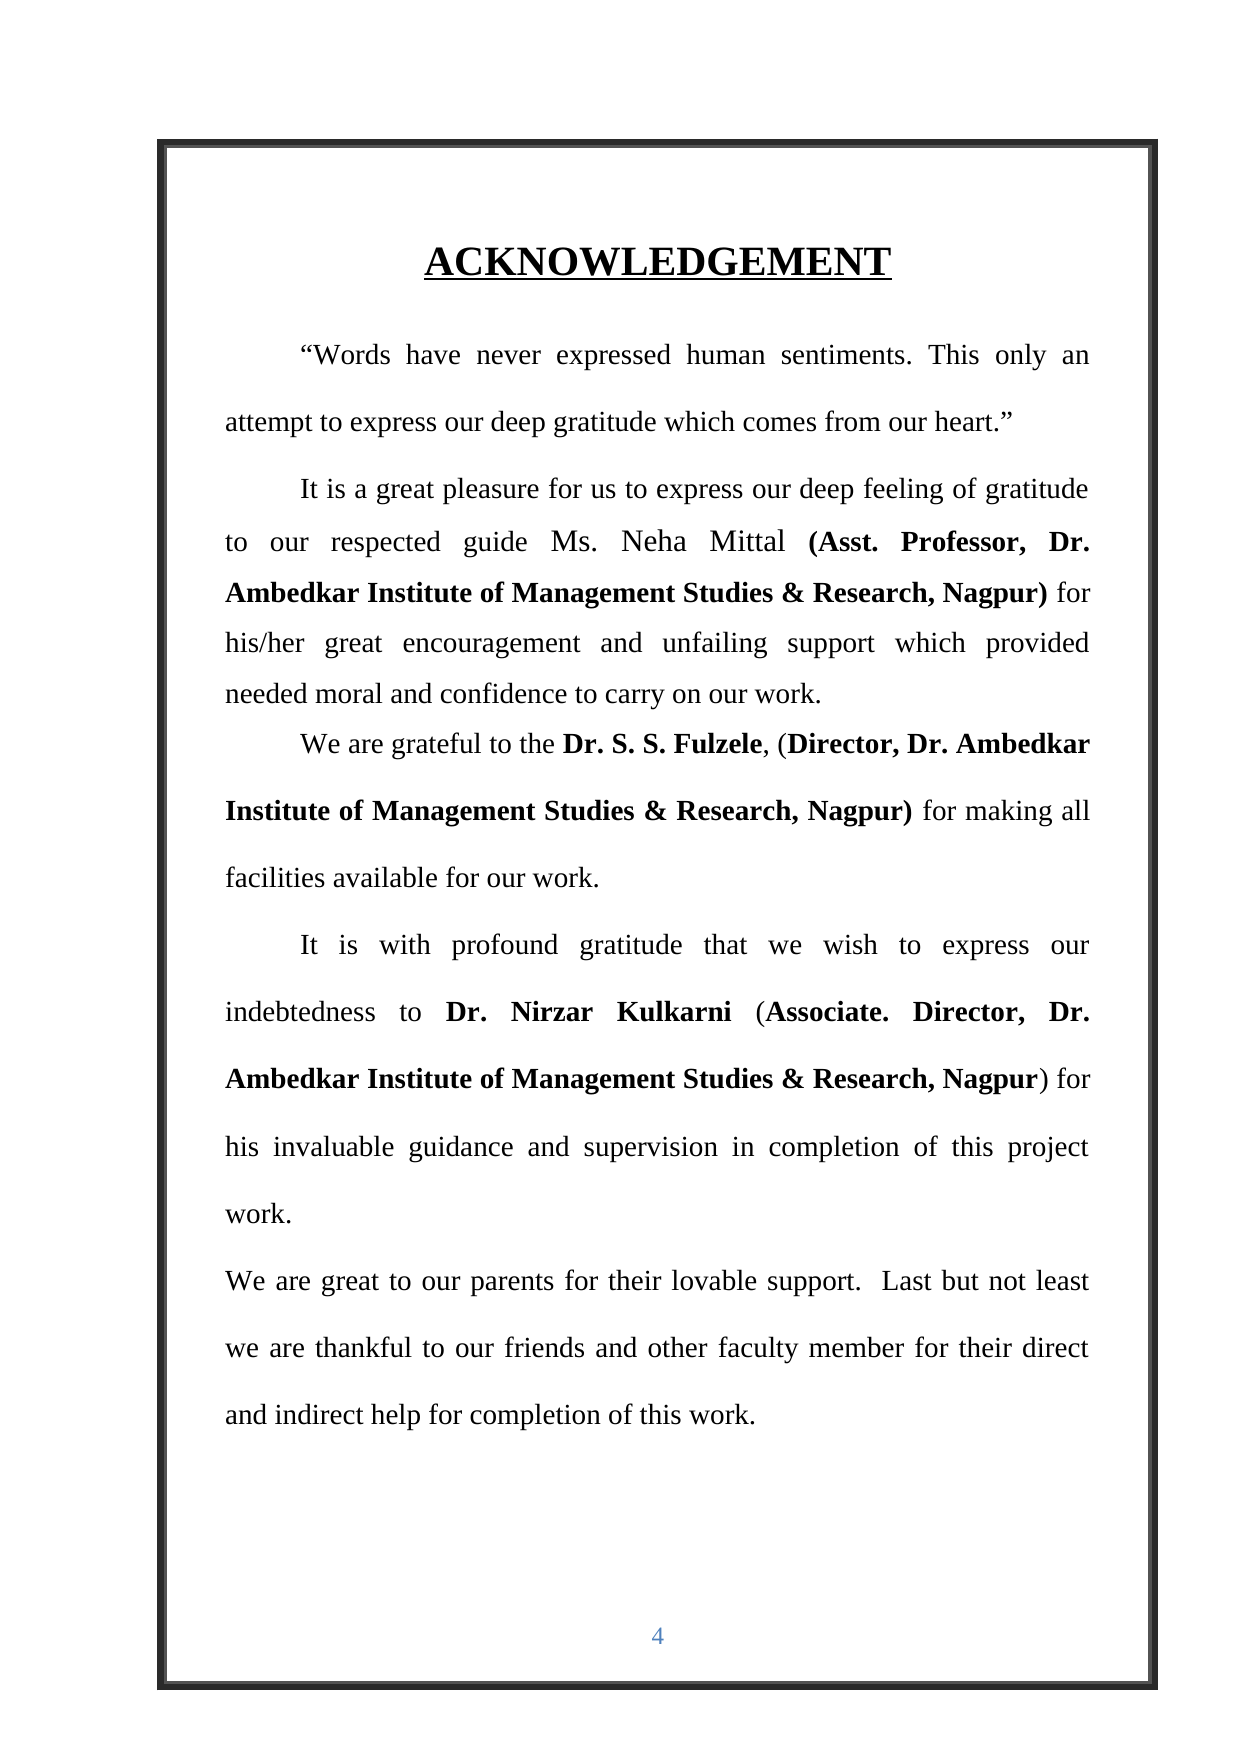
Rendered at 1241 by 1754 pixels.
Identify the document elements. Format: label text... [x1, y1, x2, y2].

text It is with profound gratitude that we wish to express our indebtedness to Dr. Nirzar Kulkarni (Associate. Director, Dr. Ambedkar Institute of Management Studies & Research, Nagpur) for his invaluable guidance and supervision in completion of this project work. [225, 927, 1090, 1229]
text It is a great pleasure for us to express our deep feeling of gratitude to our respected guide Ms. Neha Mittal (Asst. Professor, Dr. Ambedkar Institute of Management Studies & Research, Nagpur) for his/her great encouragement and unfailing support which provided needed moral and confidence to carry on our work. [225, 471, 1090, 709]
text We are grateful to the Dr. S. S. Fulzele, (Director, Dr. Ambedkar Institute of Management Studies & Research, Nagpur) for making all facilities available for our work. [225, 726, 1090, 894]
text “Words have never expressed human sentiments. This only an attempt to express our deep gratitude which comes from our heart.” [225, 337, 1090, 437]
list We are great to our parents for their lovable support. Last but not least we are thankful to our friends and other faculty member for their direct and indirect help for completion of this work. [225, 1263, 1090, 1431]
subtitle ACKNOWLEDGEMENT [225, 236, 1090, 284]
